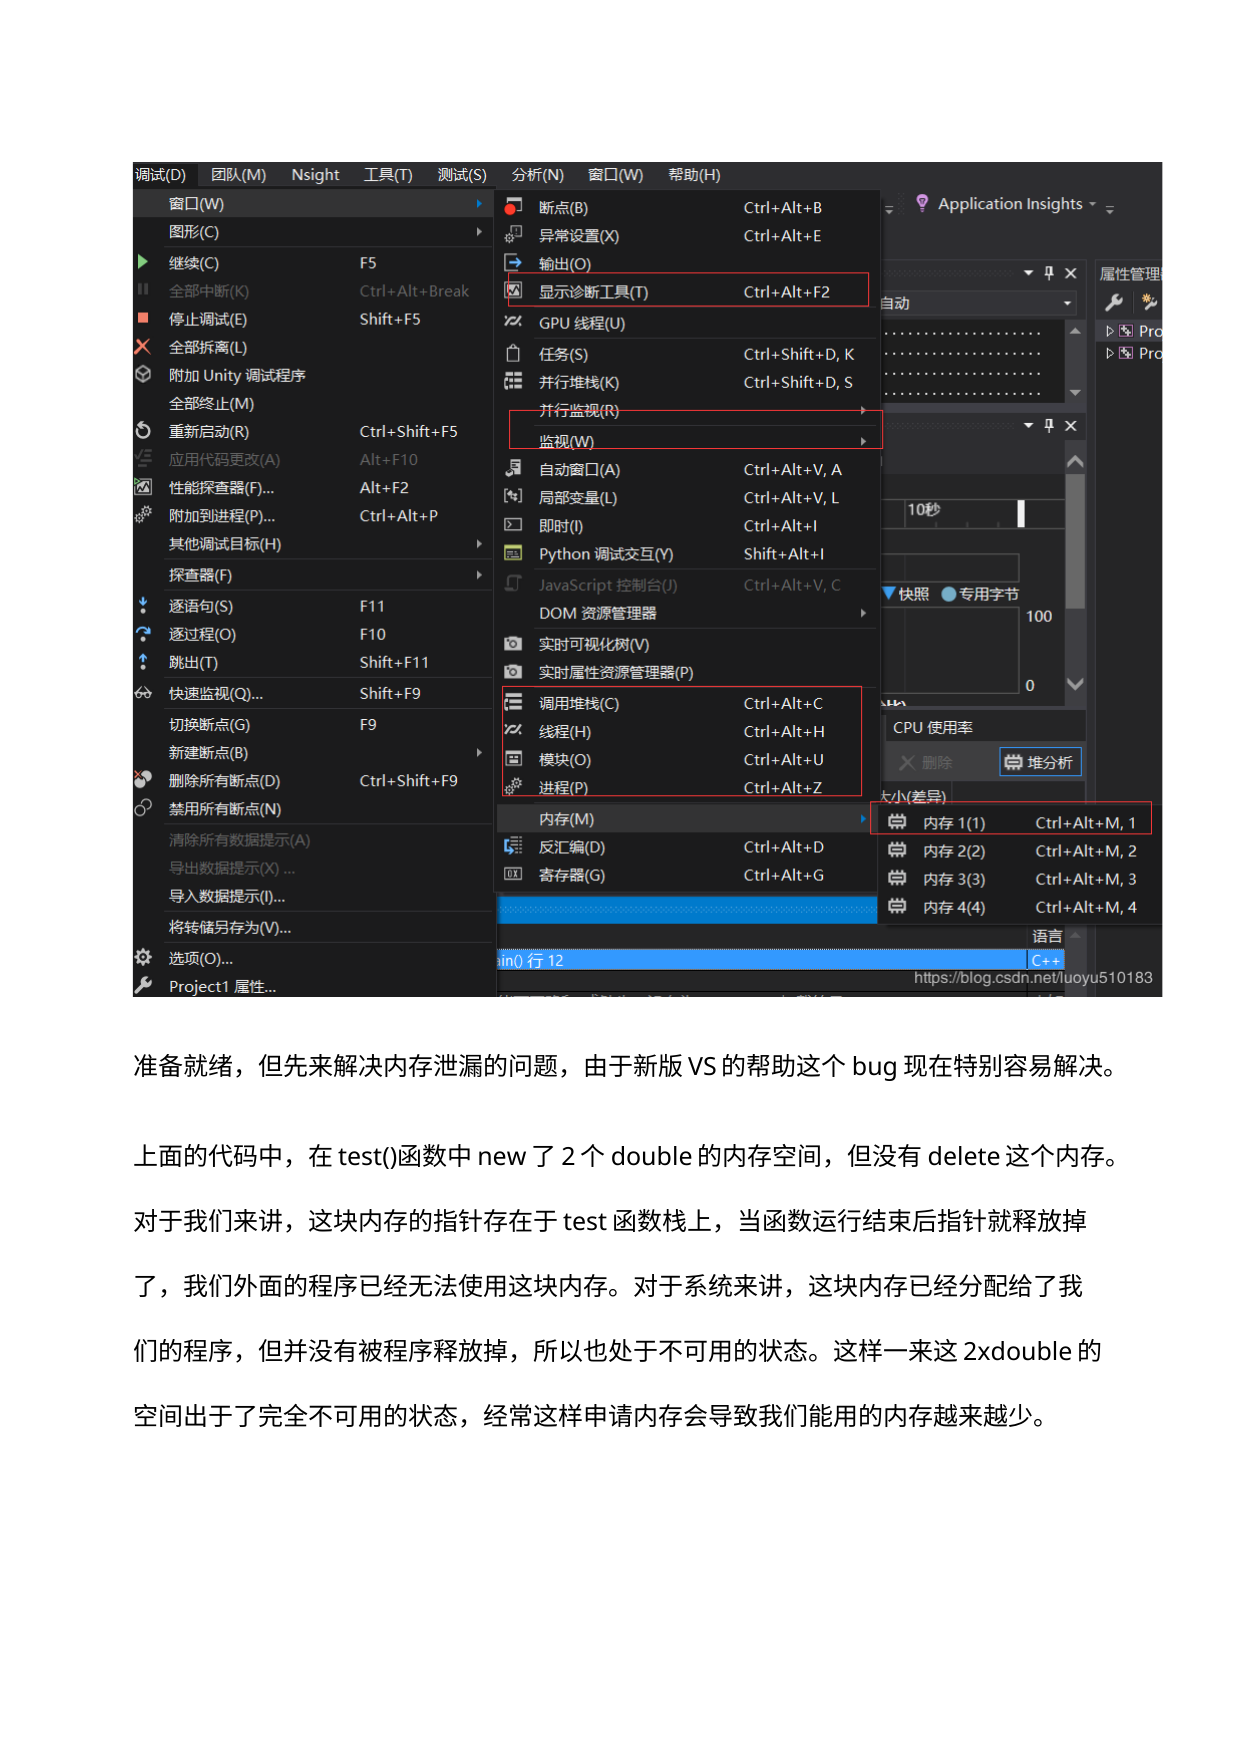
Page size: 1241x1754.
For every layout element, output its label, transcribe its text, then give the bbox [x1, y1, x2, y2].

text 上面的代码中，在test()函数中new了2个double的内存空间，但没有delete这个内存。对于我们来讲，这块内存的指针存在于test函数栈上，当函数运行结束后指针就释放掉了，我们外面的程序已经无法使用这块内存。对于系统来讲，这块内存已经分配给了我们的程序，但并没有被程序释放掉，所以也处于不可用的状态。这样一来这2xdouble的空间出于了完全不可用的状态，经常这样申请内存会导致我们能用的内存越来越少。 [133, 1122, 1107, 1447]
text 准备就绪，但先来解决内存泄漏的问题，由于新版VS的帮助这个bug现在特别容易解决。 [133, 1032, 1107, 1097]
picture [132, 162, 1163, 997]
